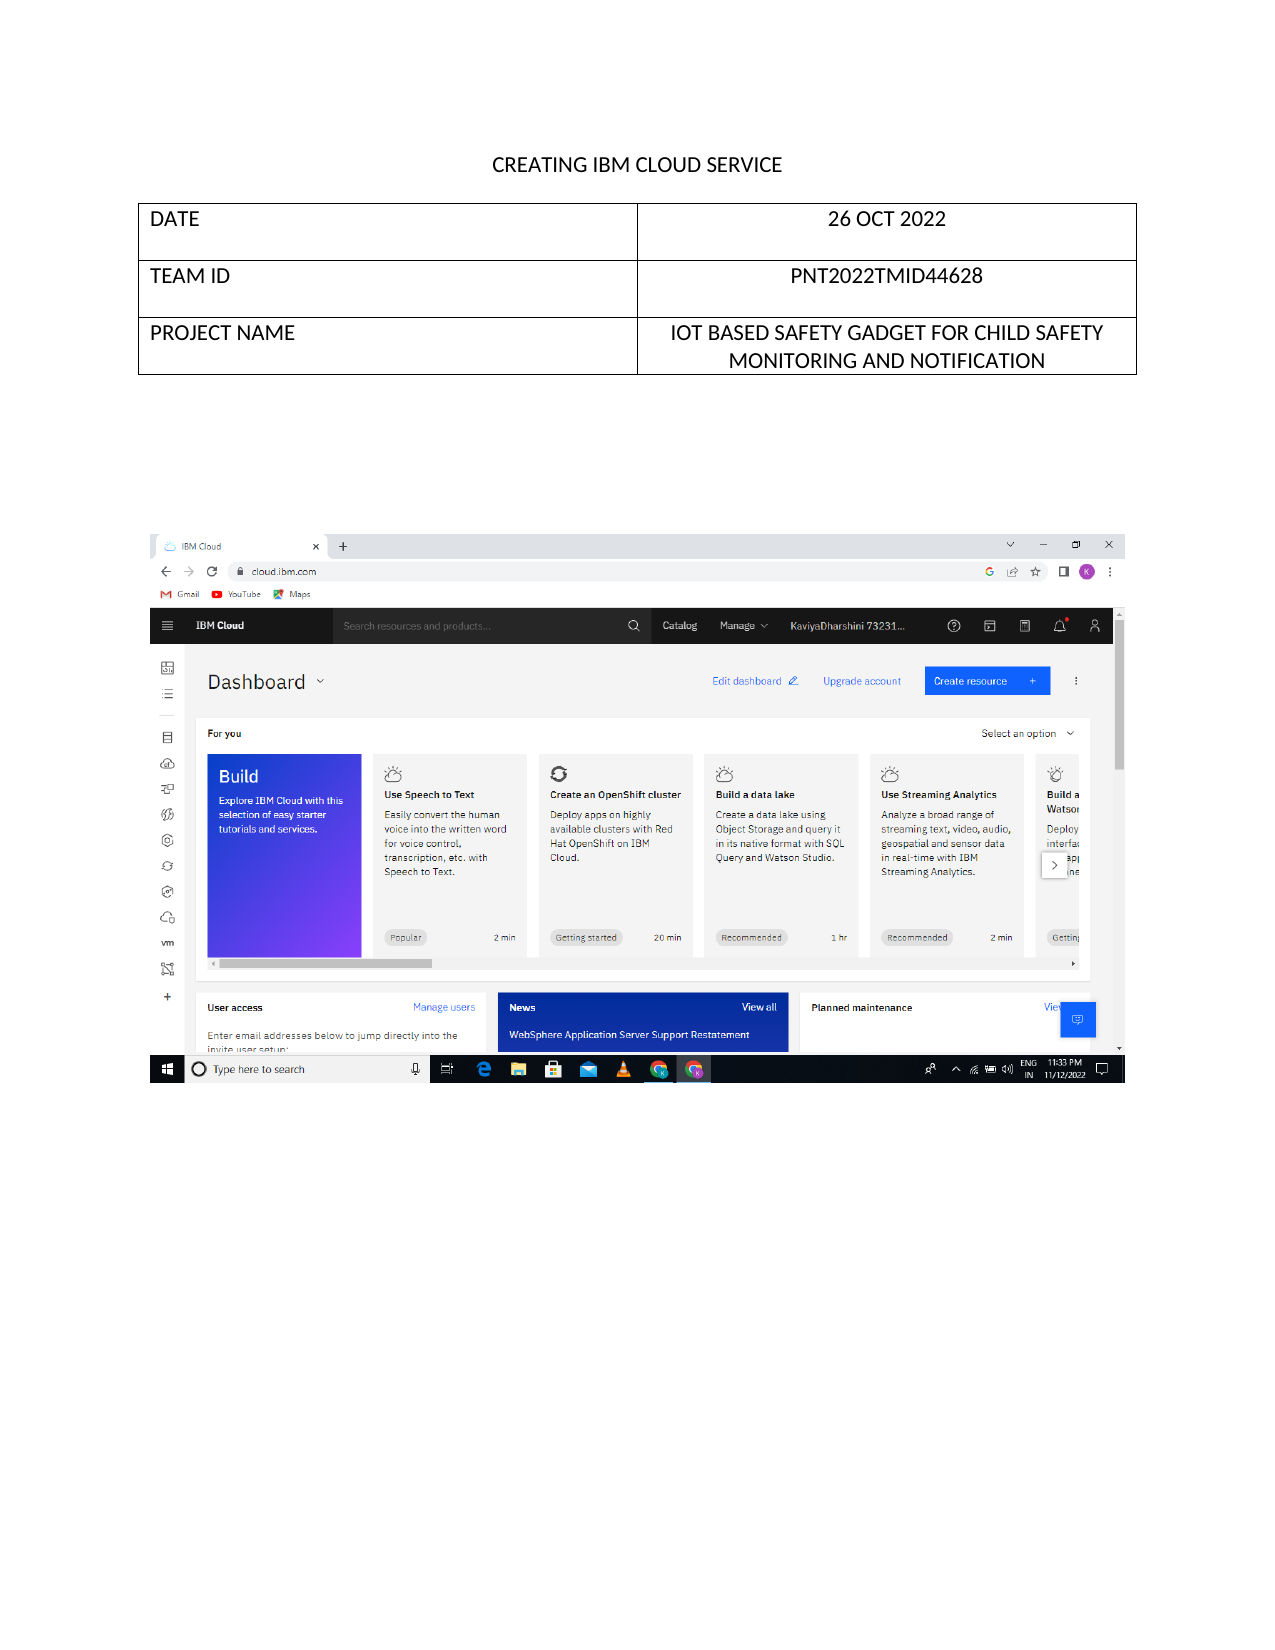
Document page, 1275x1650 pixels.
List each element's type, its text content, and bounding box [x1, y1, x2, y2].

picture [150, 534, 1125, 1083]
table_cell PROJECT NAME [139, 318, 637, 374]
table_cell PNT2022TMID44628 [638, 261, 1136, 317]
table_cell IOT BASED SAFETY GADGET FOR CHILD SAFETY MONITORING AND NOTIFICATION [638, 318, 1136, 374]
table_cell TEAM ID [139, 261, 637, 317]
text CREATING IBM CLOUD SERVICE [150, 150, 1125, 178]
table_header DATE [139, 204, 637, 260]
table_header 26 OCT 2022 [638, 204, 1136, 260]
